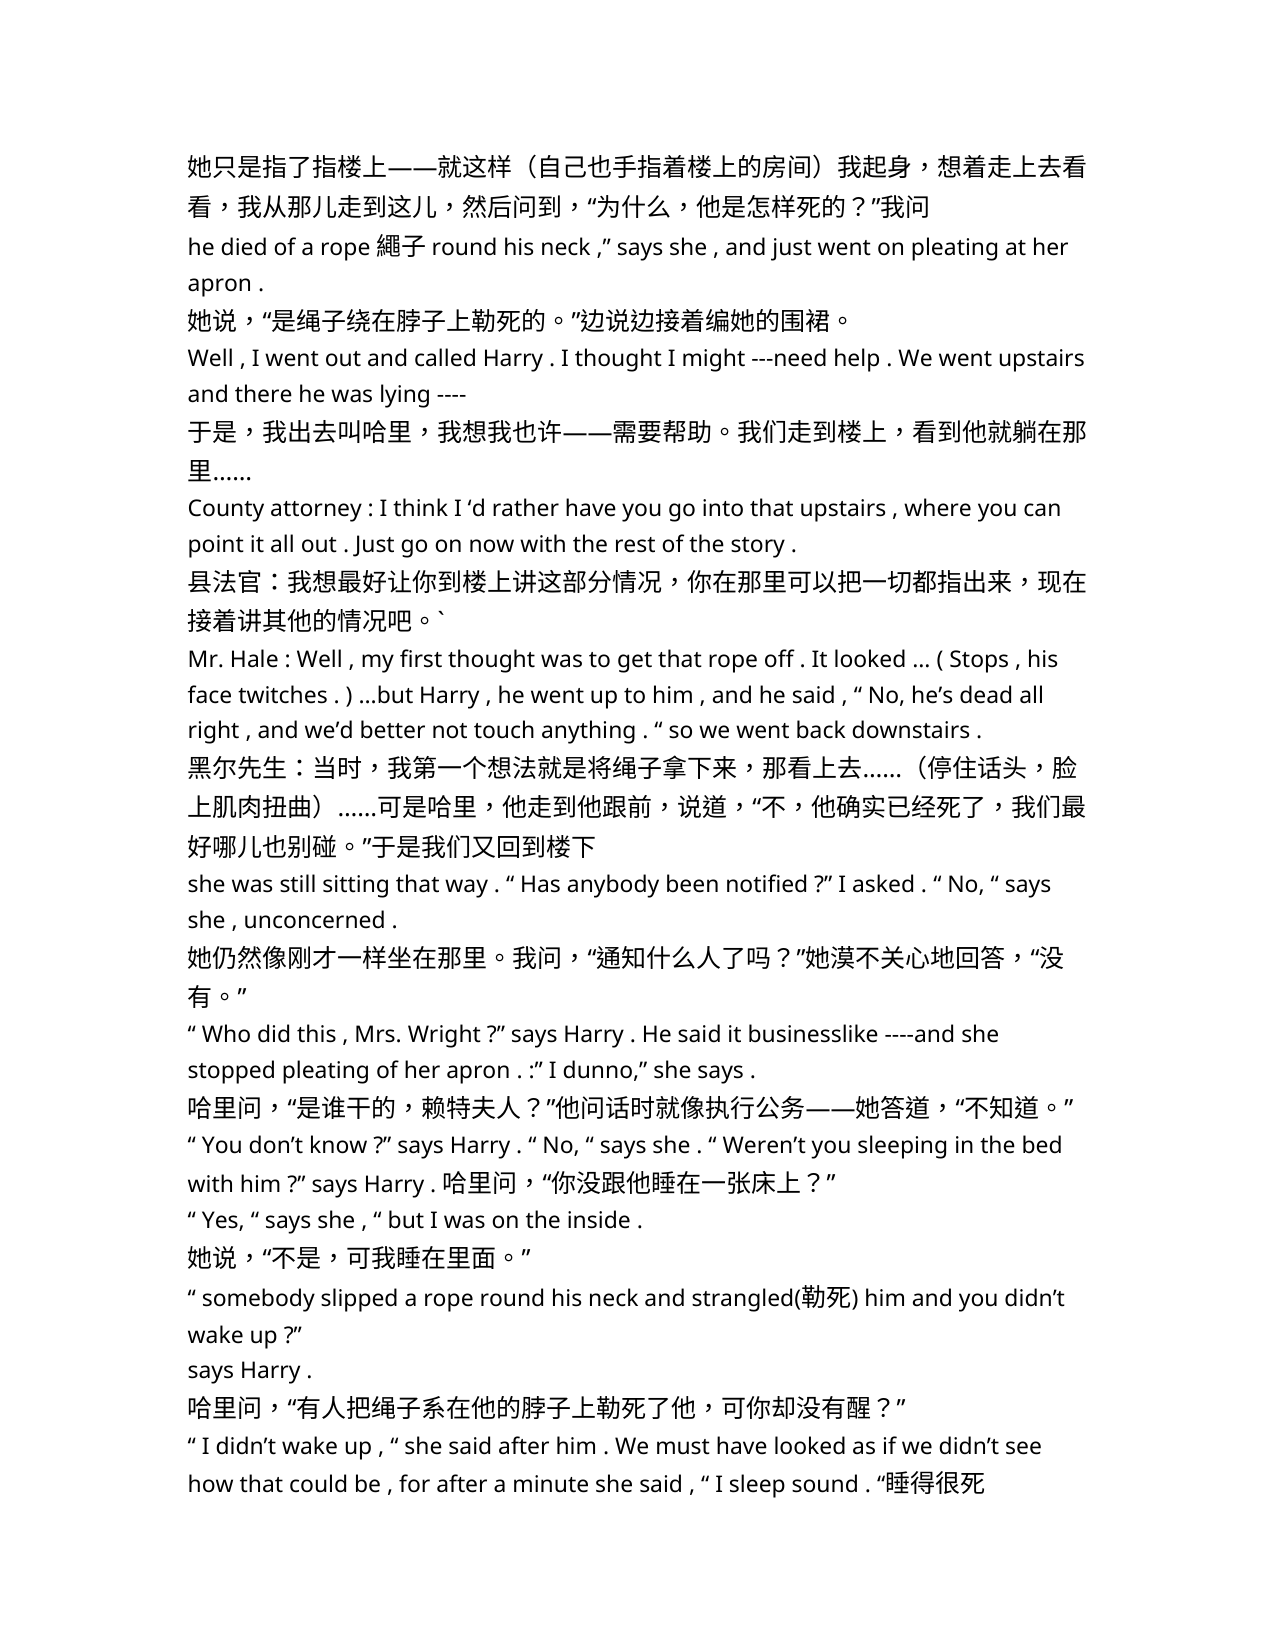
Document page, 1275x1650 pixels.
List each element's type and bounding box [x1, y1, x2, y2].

text [187, 150, 1087, 1500]
